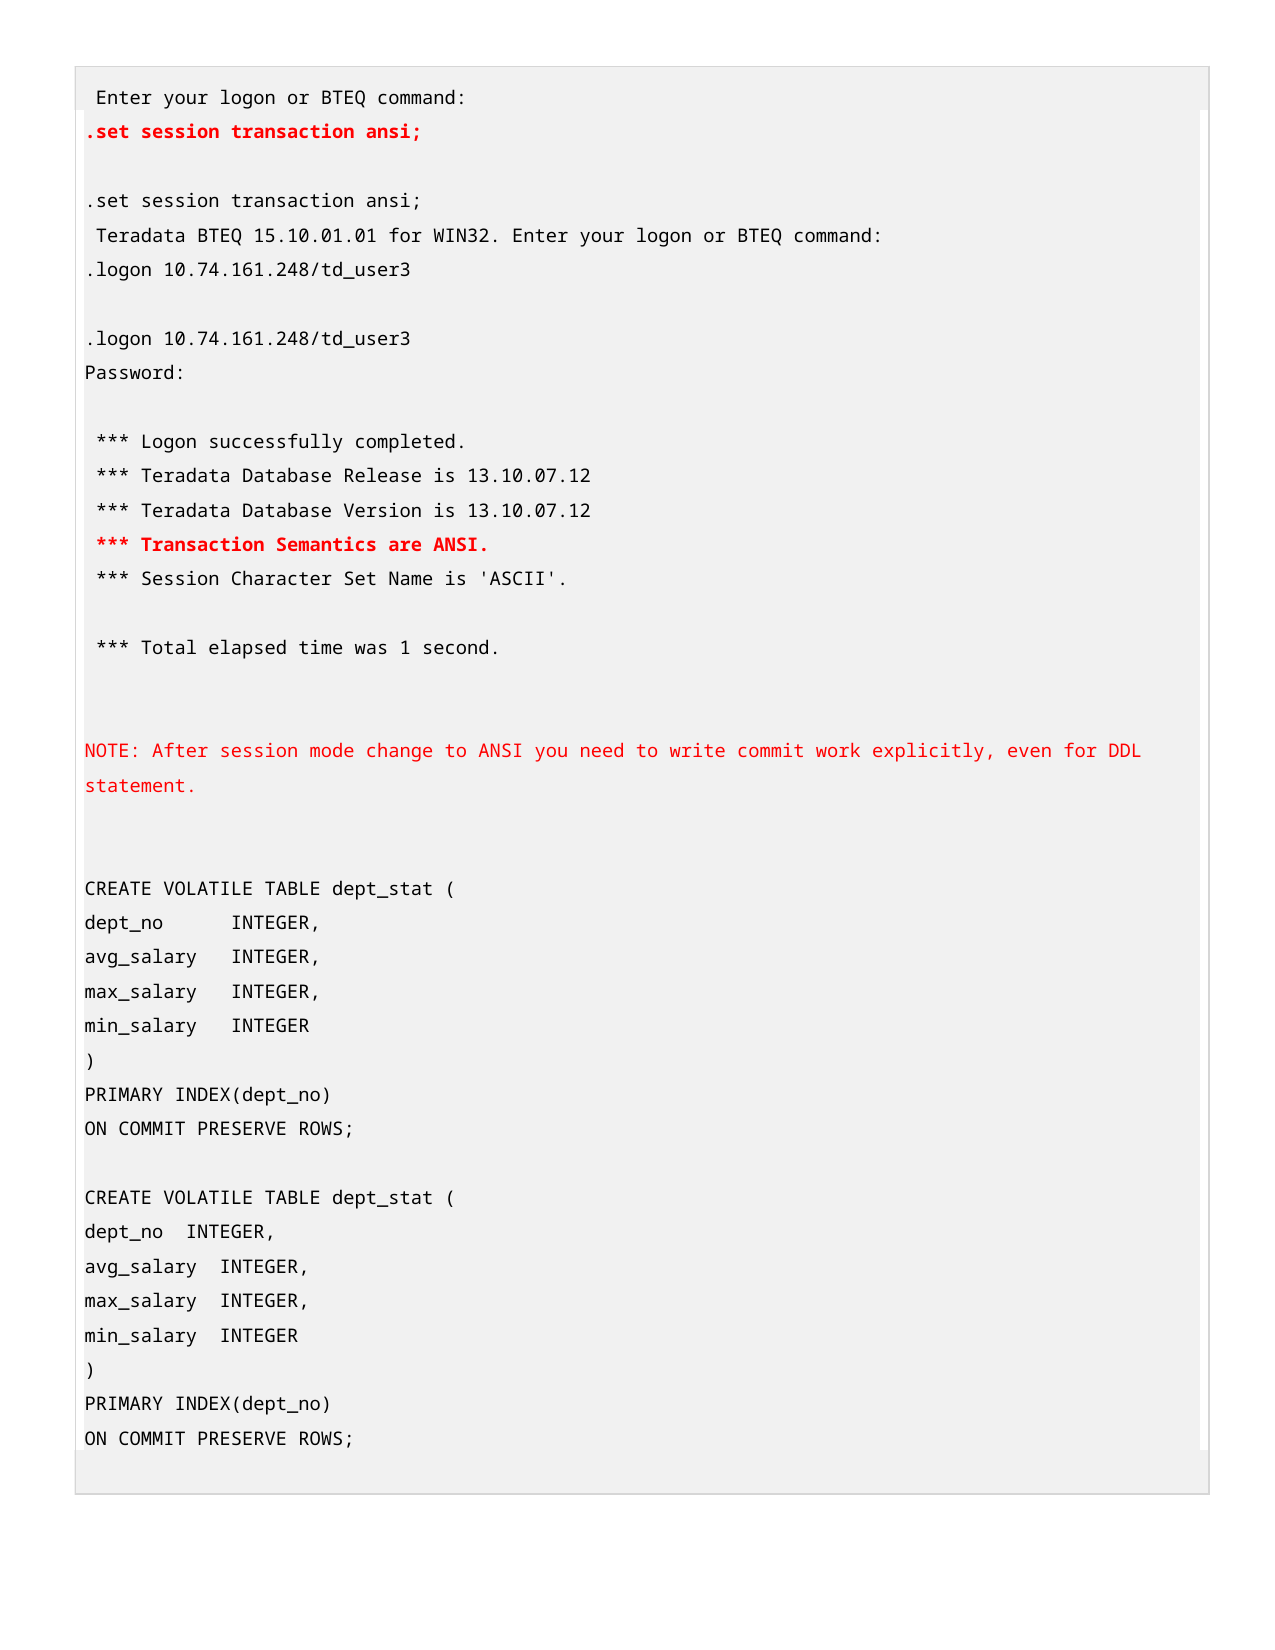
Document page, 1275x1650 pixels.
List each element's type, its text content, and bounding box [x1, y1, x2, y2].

text avg_salary INTEGER, [84, 1244, 1200, 1279]
text dept_no INTEGER, [84, 1210, 1200, 1244]
text max_salary INTEGER, [84, 969, 1200, 1004]
text CREATE VOLATILE TABLE dept_stat ( [84, 1176, 1200, 1210]
text Enter your logon or BTEQ command: [76, 67, 1208, 110]
text max_salary INTEGER, [84, 1279, 1200, 1313]
text NOTE: After session mode change to ANSI you need to write commit work explicitly, even for DDL statement. [84, 729, 1200, 797]
text *** Session Character Set Name is 'ASCII'. [84, 557, 1200, 591]
text *** Transaction Semantics are ANSI. [84, 522, 1200, 557]
text PRIMARY INDEX(dept_no) [84, 1072, 1200, 1107]
text .logon 10.74.161.248/td_user3 [84, 247, 1200, 282]
text PRIMARY INDEX(dept_no) [84, 1382, 1200, 1416]
text .set session transaction ansi; [84, 179, 1200, 213]
text ON COMMIT PRESERVE ROWS; [84, 1416, 1200, 1441]
text .set session transaction ansi; [84, 110, 1200, 144]
text avg_salary INTEGER, [84, 935, 1200, 969]
text *** Teradata Database Version is 13.10.07.12 [84, 488, 1200, 522]
text *** Total elapsed time was 1 second. [84, 626, 1200, 660]
text *** Teradata Database Release is 13.10.07.12 [84, 454, 1200, 488]
text *** Logon successfully completed. [84, 419, 1200, 454]
text ON COMMIT PRESERVE ROWS; [84, 1107, 1200, 1141]
text dept_no INTEGER, [84, 901, 1200, 935]
text Password: [84, 351, 1200, 385]
text ) [84, 1347, 1200, 1382]
text min_salary INTEGER [84, 1004, 1200, 1038]
text .logon 10.74.161.248/td_user3 [84, 316, 1200, 351]
text ) [84, 1038, 1200, 1072]
text Teradata BTEQ 15.10.01.01 for WIN32. Enter your logon or BTEQ command: [84, 213, 1200, 247]
text min_salary INTEGER [84, 1313, 1200, 1347]
text CREATE VOLATILE TABLE dept_stat ( [84, 866, 1200, 901]
